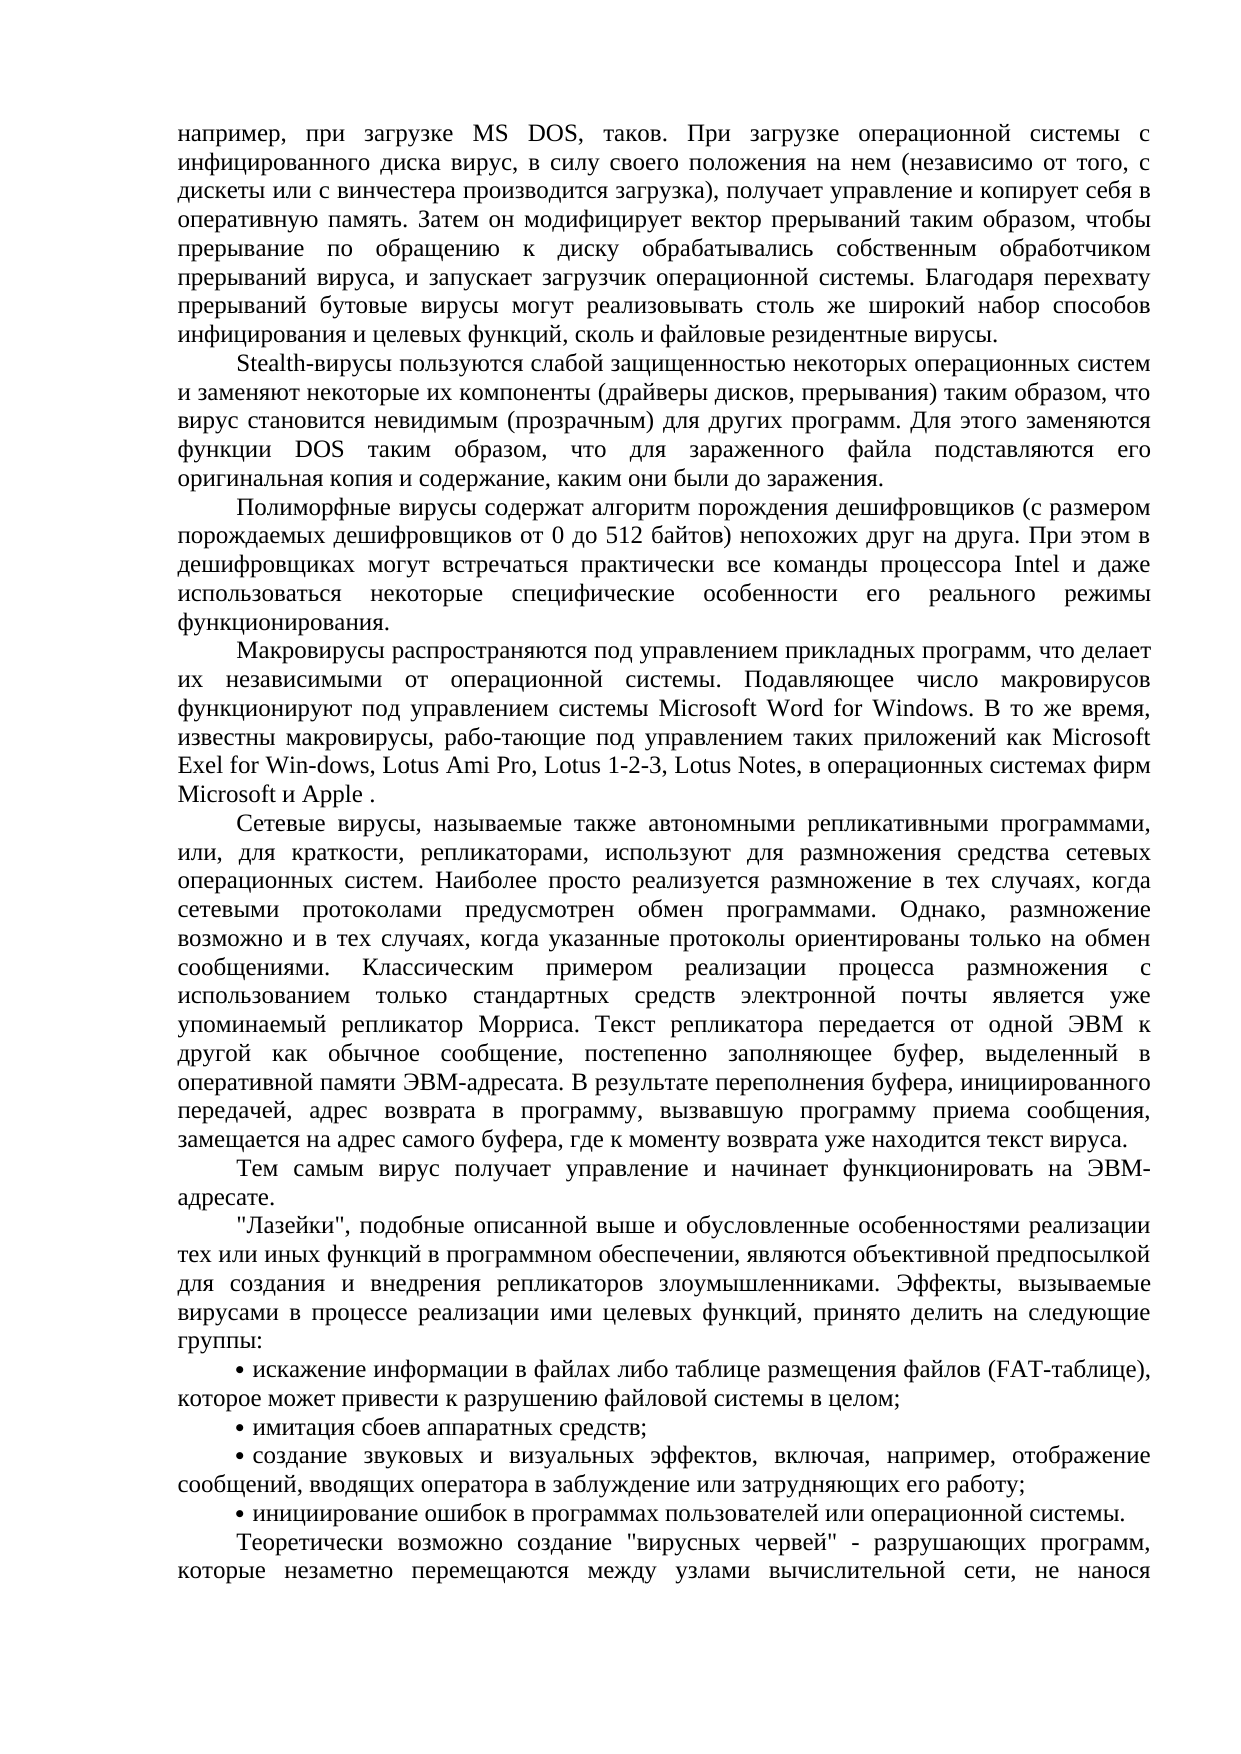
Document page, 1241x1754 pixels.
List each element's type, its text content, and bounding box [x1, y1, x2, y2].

list инициирование ошибок в программах пользователей или операционной системы. [177, 1498, 1152, 1527]
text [177, 1527, 1152, 1584]
text "Лазейки", подобные описанной выше и обусловленные особенностями реализации тех или иных функций в программном обеспечении, являются объективной предпосылкой для создания и внедрения репликаторов злоумышленниками. Эффекты, вызываемые вирусами в процессе реализации ими целевых функций, принято делить на следующие группы: [177, 1211, 1152, 1354]
text Макровирусы распространяются под управлением прикладных программ, что делает их независимыми от операционной системы. Подавляющее число макровирусов функционируют под управлением системы Microsoft Word for Windows. В то же время, известны макровирусы, рабо-тающие под управлением таких приложений как Microsoft Exel for Win-dows, Lotus Ami Pro, Lotus 1-2-3, Lotus Notes, в операционных системах фирм Microsoft и Apple . [177, 636, 1152, 808]
text Stealth-вирусы пользуются слабой защищенностью некоторых операционных систем и заменяют некоторые их компоненты (драйверы дисков, прерывания) таким образом, что вирус становится невидимым (прозрачным) для других программ. Для этого заменяются функции DOS таким образом, что для зараженного файла подставляются его оригинальная копия и содержание, каким они были до заражения. [177, 348, 1152, 492]
text Тем самым вирус получает управление и начинает функционировать на ЭВМ-адресате. [177, 1153, 1152, 1211]
list имитация сбоев аппаратных средств; [177, 1412, 1152, 1441]
text Полиморфные вирусы содержат алгоритм порождения дешифровщиков (с размером порождаемых дешифровщиков от 0 до 512 байтов) непохожих друг на друга. При этом в дешифровщиках могут встречаться практически все команды процессора Intel и даже использоваться некоторые специфические особенности его реального режимы функционирования. [177, 492, 1152, 636]
list создание звуковых и визуальных эффектов, включая, например, отображение сообщений, вводящих оператора в заблуждение или затрудняющих его работу; [177, 1441, 1152, 1498]
list искажение информации в файлах либо таблице размещения файлов (FAT-таблице), которое может привести к разрушению файловой системы в целом; [177, 1354, 1152, 1412]
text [177, 118, 1152, 348]
text Сетевые вирусы, называемые также автономными репликативными программами, или, для краткости, репликаторами, используют для размножения средства сетевых операционных систем. Наиболее просто реализуется размножение в тех случаях, когда сетевыми протоколами предусмотрен обмен программами. Однако, размножение возможно и в тех случаях, когда указанные протоколы ориентированы только на обмен сообщениями. Классическим примером реализации процесса размножения с использованием только стандартных средств электронной почты является уже упоминаемый репликатор Морриса. Текст репликатора передается от одной ЭВМ к другой как обычное сообщение, постепенно заполняющее буфер, выделенный в оперативной памяти ЭВМ-адресата. В результате переполнения буфера, инициированного передачей, адрес возврата в программу, вызвавшую программу приема сообщения, замещается на адрес самого буфера, где к моменту возврата уже находится текст вируса. [177, 808, 1152, 1153]
